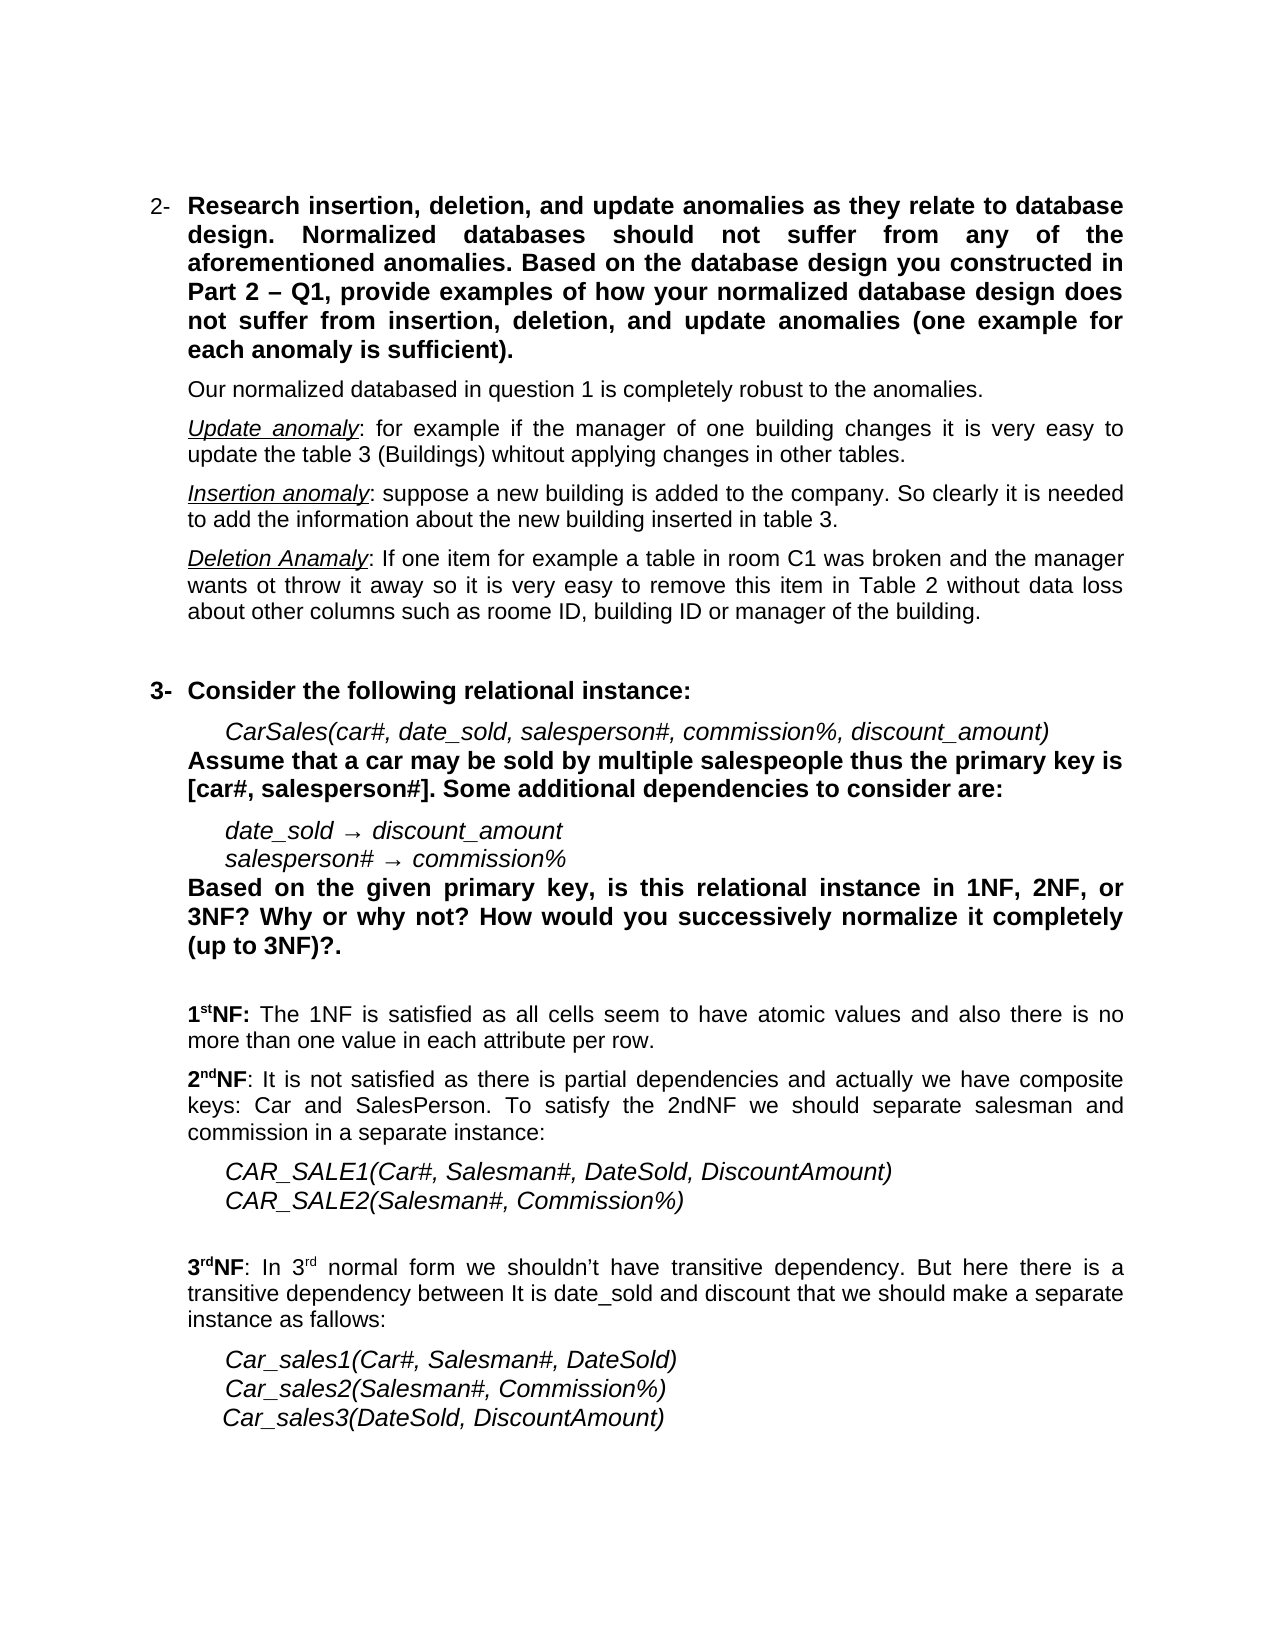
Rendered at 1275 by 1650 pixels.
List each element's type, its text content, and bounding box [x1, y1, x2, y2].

list Insertion anomaly: suppose a new building is added to the company. So clearly it is needed to add the information about the new building inserted in table 3. [187, 480, 1125, 533]
list Deletion Anamaly: If one item for example a table in room C1 was broken and the manager wants ot throw it away so it is very easy to remove this item in Table 2 without data loss about other columns such as roome ID, building ID or manager of the building. [187, 545, 1125, 624]
list date_sold → discount_amount [225, 816, 1125, 844]
list salesperson# → commission% [225, 844, 1125, 873]
list CAR_SALE2(Salesman#, Commission%) [225, 1186, 1125, 1215]
list 3rdNF: In 3rd normal form we shouldn’t have transitive dependency. But here there is a transitive dependency between It is date_sold and discount that we should make a separate instance as fallows: [187, 1254, 1125, 1333]
list CAR_SALE1(Car#, Salesman#, DateSold, DiscountAmount) [225, 1157, 1125, 1186]
list CarSales(car#, date_sold, salesperson#, commission%, discount_amount) [225, 717, 1125, 746]
list 2ndNF: It is not satisfied as there is partial dependencies and actually we have composite keys: Car and SalesPerson. To satisfy the 2ndNF we should separate salesman and commission in a separate instance: [187, 1066, 1125, 1145]
list Car_sales3(DateSold, DiscountAmount) [187, 1403, 1125, 1432]
list Car_sales1(Car#, Salesman#, DateSold) [225, 1345, 1125, 1374]
list Car_sales2(Salesman#, Commission%) [225, 1374, 1125, 1403]
list Assume that a car may be sold by multiple salespeople thus the primary key is [car#, salesperson#]. Some additional dependencies to consider are: [187, 746, 1125, 803]
list Our normalized databased in question 1 is completely robust to the anomalies. [187, 376, 1125, 402]
list Update anomaly: for example if the manager of one building changes it is very easy to update the table 3 (Buildings) whitout applying changes in other tables. [187, 415, 1125, 467]
list Based on the given primary key, is this relational instance in 1NF, 2NF, or 3NF? Why or why not? How would you successively normalize it completely (up to 3NF)?. [187, 873, 1125, 959]
list Research insertion, deletion, and update anomalies as they relate to database design. Normalized databases should not suffer from any of the aforementioned anomalies. Based on the database design you constructed in Part 2 – Q1, provide examples of how your normalized database design does not suffer from insertion, deletion, and update anomalies (one example for each anomaly is sufficient). [150, 191, 1125, 363]
list Consider the following relational instance: [150, 676, 1125, 704]
list 1stNF: The 1NF is satisfied as all cells seem to have atomic values and also there is no more than one value in each attribute per row. [187, 1001, 1125, 1053]
